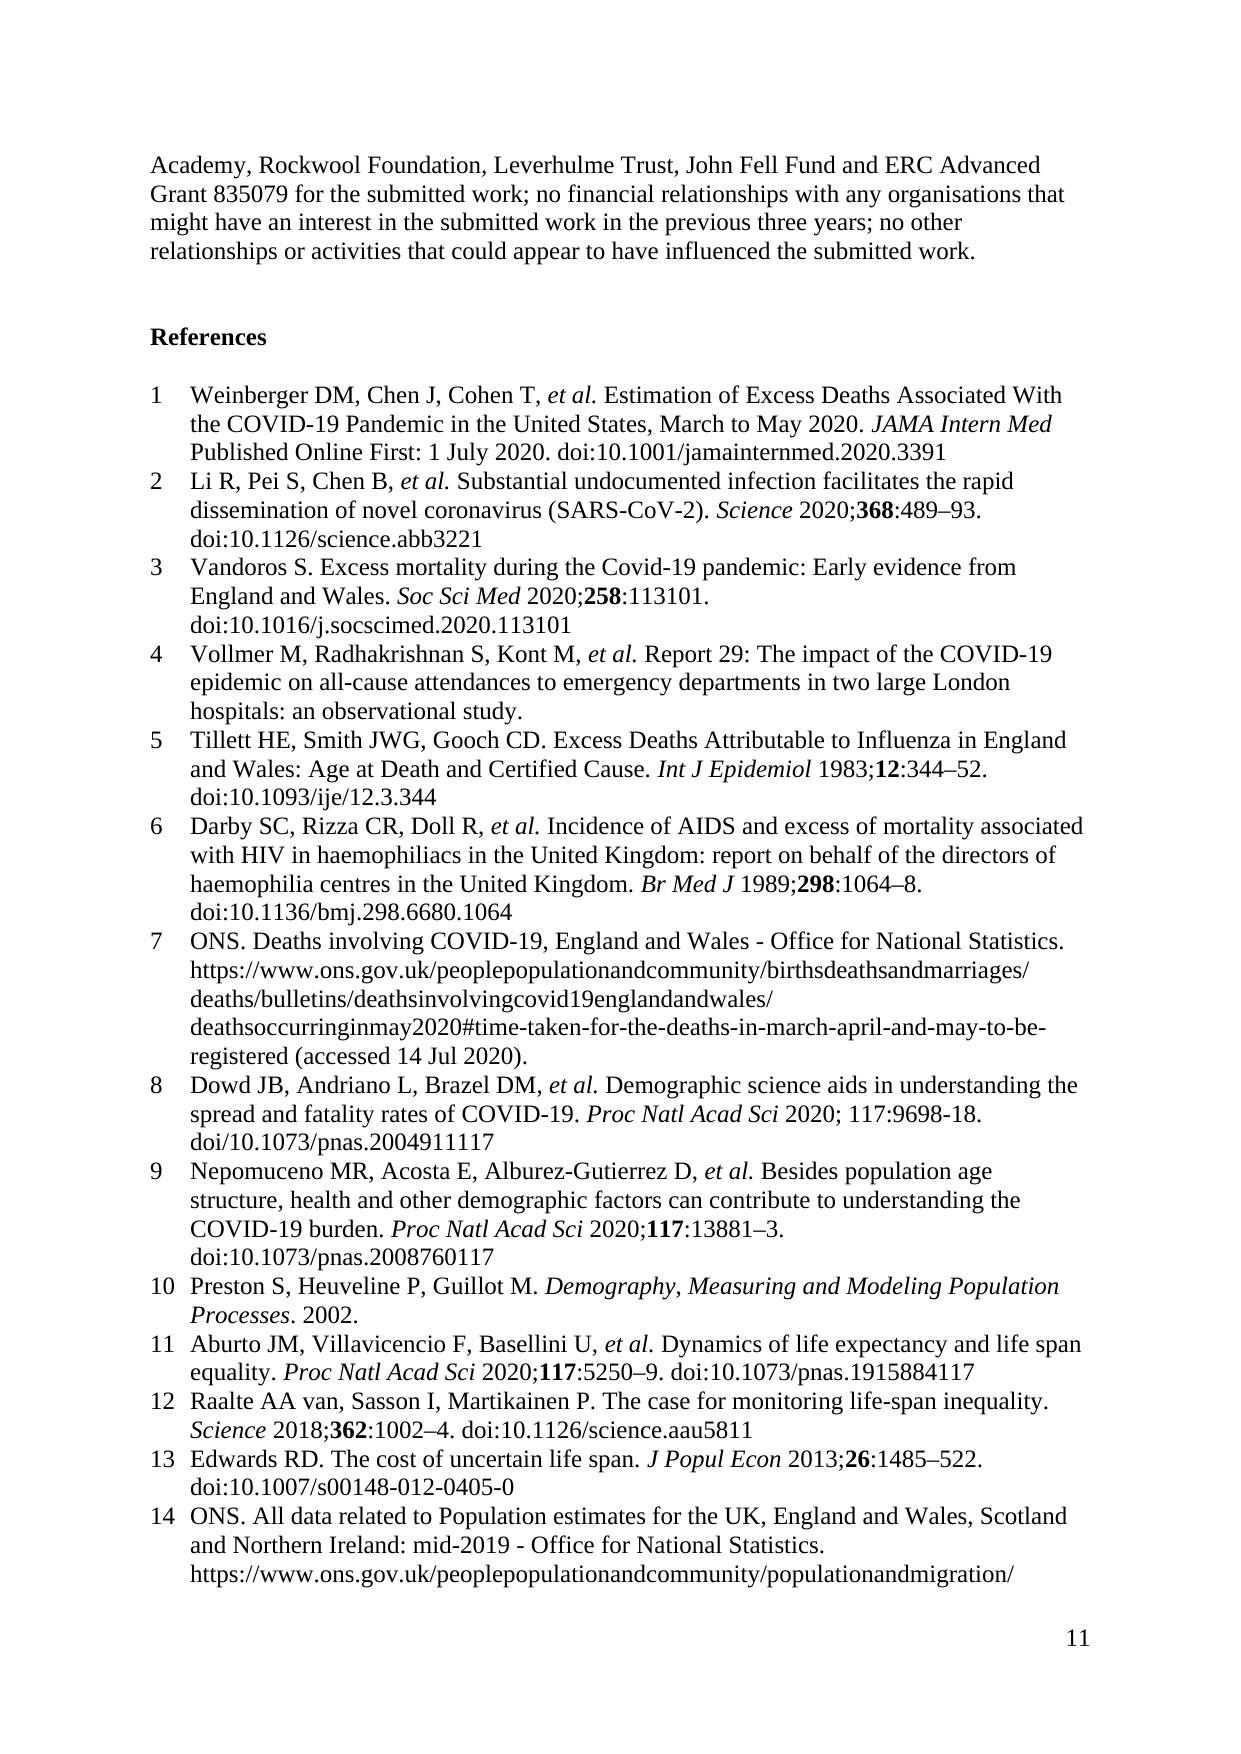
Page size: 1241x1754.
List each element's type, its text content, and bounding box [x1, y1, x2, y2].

text 4 Vollmer M, Radhakrishnan S, Kont M, et al. Report 29: The impact of the COVID-19 epidemic on all-cause attendances to emergency departments in two large London hospitals: an observational study. [150, 639, 1090, 725]
text 12 Raalte AA van, Sasson I, Martikainen P. The case for monitoring life-span inequality. Science 2018;362:1002–4. doi:10.1126/science.aau5811 [150, 1386, 1090, 1444]
subtitle References [150, 322, 1090, 351]
text 13 Edwards RD. The cost of uncertain life span. J Popul Econ 2013;26:1485–522. doi:10.1007/s00148-012-0405-0 [150, 1444, 1090, 1501]
text 10 Preston S, Heuveline P, Guillot M. Demography, Measuring and Modeling Population Processes. 2002. [150, 1271, 1090, 1329]
text 8 Dowd JB, Andriano L, Brazel DM, et al. Demographic science aids in understanding the spread and fatality rates of COVID-19. Proc Natl Acad Sci 2020; 117:9698-18. doi/10.1073/pnas.2004911117 [150, 1070, 1090, 1156]
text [150, 1501, 1090, 1587]
text 6 Darby SC, Rizza CR, Doll R, et al. Incidence of AIDS and excess of mortality associated with HIV in haemophiliacs in the United Kingdom: report on behalf of the directors of haemophilia centres in the United Kingdom. Br Med J 1989;298:1064–8. doi:10.1136/bmj.298.6680.1064 [150, 811, 1090, 926]
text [150, 150, 1090, 265]
text 1 Weinberger DM, Chen J, Cohen T, et al. Estimation of Excess Deaths Associated With the COVID-19 Pandemic in the United States, March to May 2020. JAMA Intern Med Published Online First: 1 July 2020. doi:10.1001/jamainternmed.2020.3391 [150, 380, 1090, 466]
text 11 Aburto JM, Villavicencio F, Basellini U, et al. Dynamics of life expectancy and life span equality. Proc Natl Acad Sci 2020;117:5250–9. doi:10.1073/pnas.1915884117 [150, 1329, 1090, 1386]
text 7 ONS. Deaths involving COVID-19, England and Wales - Office for National Statistics. https://www.ons.gov.uk/peoplepopulationandcommunity/birthsdeathsandmarriages/deaths/bulletins/deathsinvolvingcovid19englandandwales/deathsoccurringinmay2020#time-taken-for-the-deaths-in-march-april-and-may-to-be-registered (accessed 14 Jul 2020). [150, 926, 1090, 1070]
text 9 Nepomuceno MR, Acosta E, Alburez-Gutierrez D, et al. Besides population age structure, health and other demographic factors can contribute to understanding the COVID-19 burden. Proc Natl Acad Sci 2020;117:13881–3. doi:10.1073/pnas.2008760117 [150, 1156, 1090, 1271]
text 5 Tillett HE, Smith JWG, Gooch CD. Excess Deaths Attributable to Influenza in England and Wales: Age at Death and Certified Cause. Int J Epidemiol 1983;12:344–52. doi:10.1093/ije/12.3.344 [150, 725, 1090, 811]
text 2 Li R, Pei S, Chen B, et al. Substantial undocumented infection facilitates the rapid dissemination of novel coronavirus (SARS-CoV-2). Science 2020;368:489–93. doi:10.1126/science.abb3221 [150, 466, 1090, 552]
text 3 Vandoros S. Excess mortality during the Covid-19 pandemic: Early evidence from England and Wales. Soc Sci Med 2020;258:113101. doi:10.1016/j.socscimed.2020.113101 [150, 552, 1090, 639]
